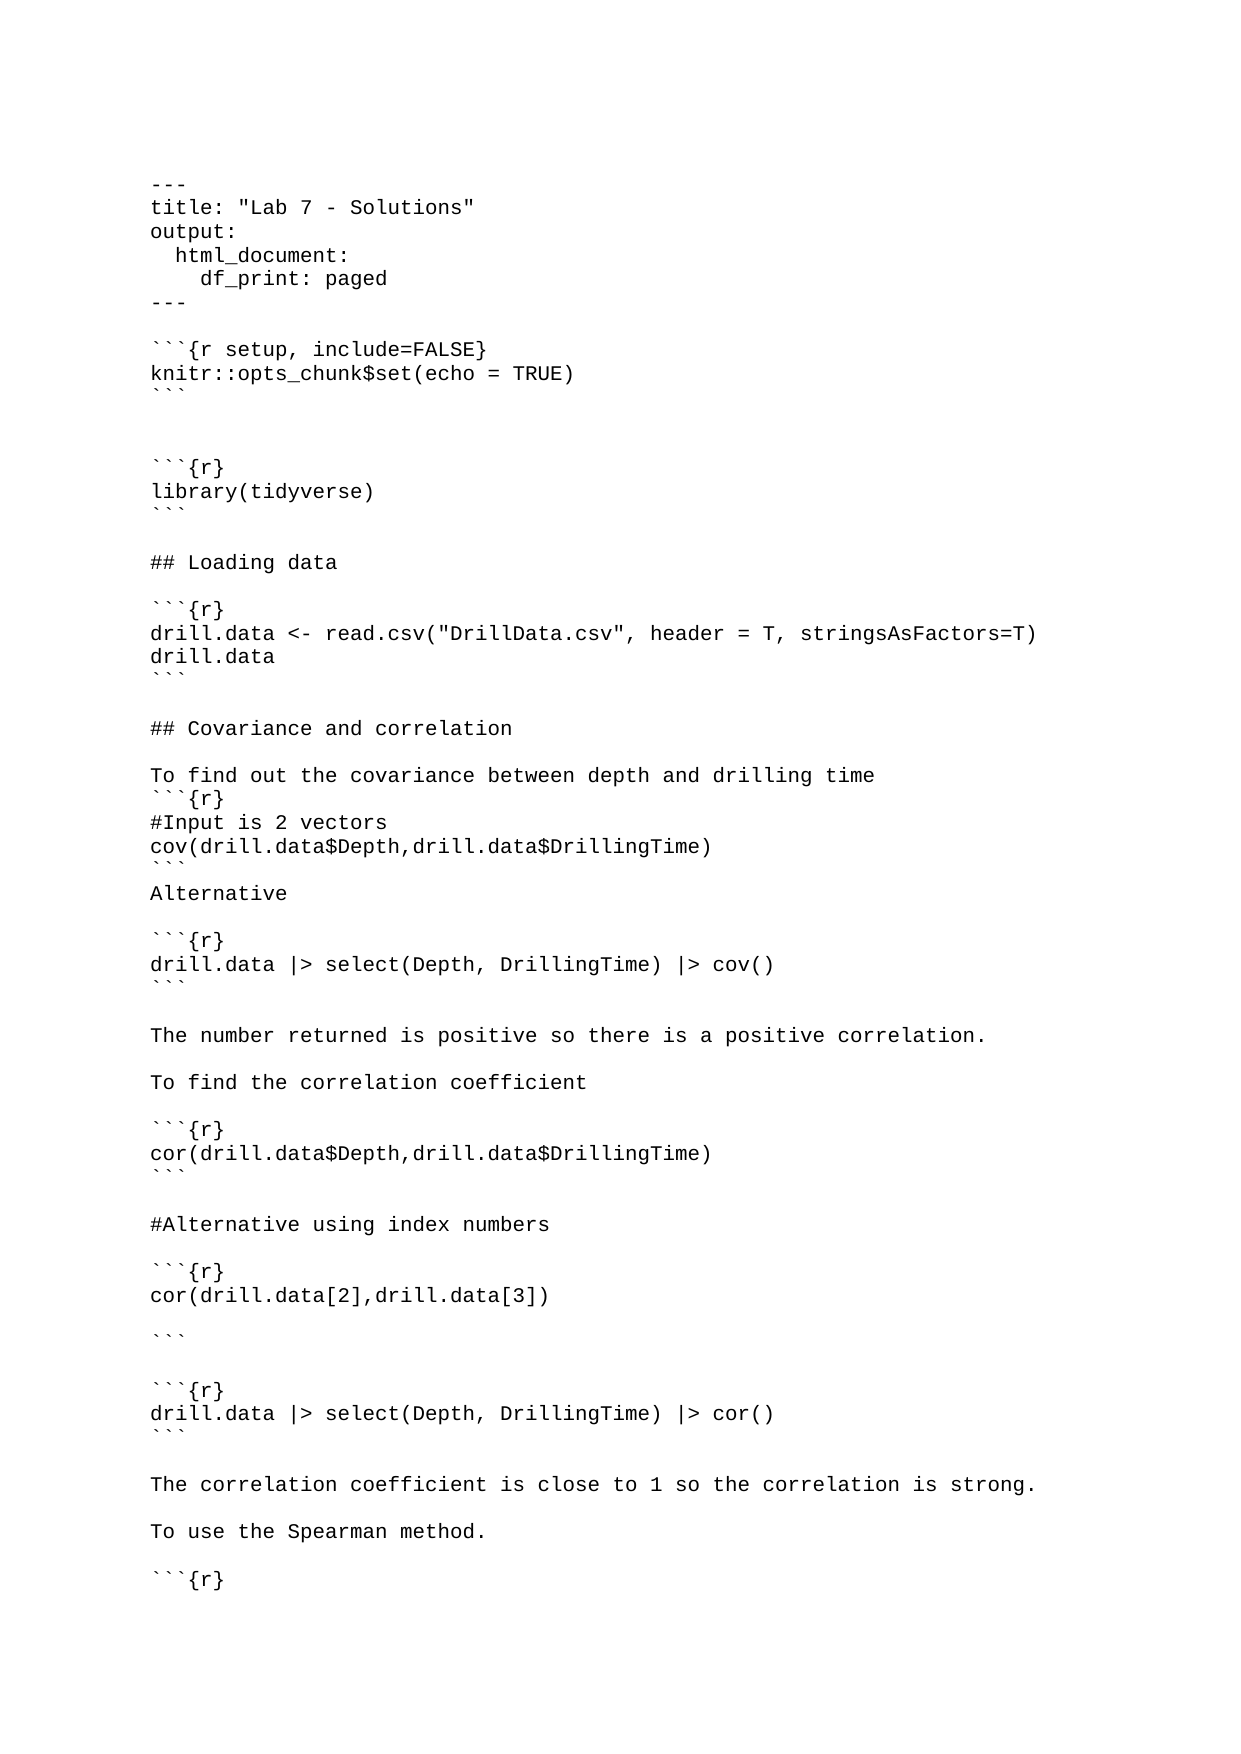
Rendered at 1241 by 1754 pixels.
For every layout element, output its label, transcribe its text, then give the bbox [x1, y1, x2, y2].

text ```{r} [150, 599, 1090, 623]
text --- [150, 292, 1090, 316]
text ``` [150, 978, 1090, 1001]
text drill.data |> select(Depth, DrillingTime) |> cov() [150, 954, 1090, 978]
text ```{r} [150, 457, 1090, 481]
text The number returned is positive so there is a positive correlation. [150, 1025, 1090, 1048]
text To find the correlation coefficient [150, 1072, 1090, 1096]
text ```{r} [150, 1119, 1090, 1143]
text drill.data [150, 647, 1090, 670]
text To use the Spearman method. [150, 1521, 1090, 1545]
text ``` [150, 1167, 1090, 1190]
text ```{r} [150, 1379, 1090, 1403]
text ```{r setup, include=FALSE} [150, 339, 1090, 363]
text ``` [150, 670, 1090, 694]
text ## Loading data [150, 552, 1090, 576]
text ```{r} [150, 788, 1090, 812]
text title: "Lab 7 - Solutions" [150, 197, 1090, 221]
text cov(drill.data$Depth,drill.data$DrillingTime) [150, 836, 1090, 859]
text ```{r} [150, 1261, 1090, 1285]
text ``` [150, 505, 1090, 528]
text To find out the covariance between depth and drilling time [150, 765, 1090, 788]
text knitr::opts_chunk$set(echo = TRUE) [150, 363, 1090, 386]
text The correlation coefficient is close to 1 so the correlation is strong. [150, 1474, 1090, 1498]
text Alternative [150, 883, 1090, 907]
text output: [150, 221, 1090, 244]
text html_document: [150, 244, 1090, 268]
text --- [150, 174, 1090, 197]
text #Input is 2 vectors [150, 812, 1090, 836]
text drill.data |> select(Depth, DrillingTime) |> cor() [150, 1403, 1090, 1427]
text library(tidyverse) [150, 481, 1090, 505]
text df_print: paged [150, 268, 1090, 292]
text ## Covariance and correlation [150, 717, 1090, 741]
text cor(drill.data[2],drill.data[3]) [150, 1285, 1090, 1309]
text cor(drill.data$Depth,drill.data$DrillingTime) [150, 1143, 1090, 1167]
text ``` [150, 386, 1090, 410]
text #Alternative using index numbers [150, 1214, 1090, 1238]
text ``` [150, 859, 1090, 883]
text drill.data <- read.csv("DrillData.csv", header = T, stringsAsFactors=T) [150, 623, 1090, 647]
text ``` [150, 1332, 1090, 1356]
text ```{r} [150, 1569, 1090, 1592]
text ```{r} [150, 930, 1090, 954]
text ``` [150, 1427, 1090, 1451]
